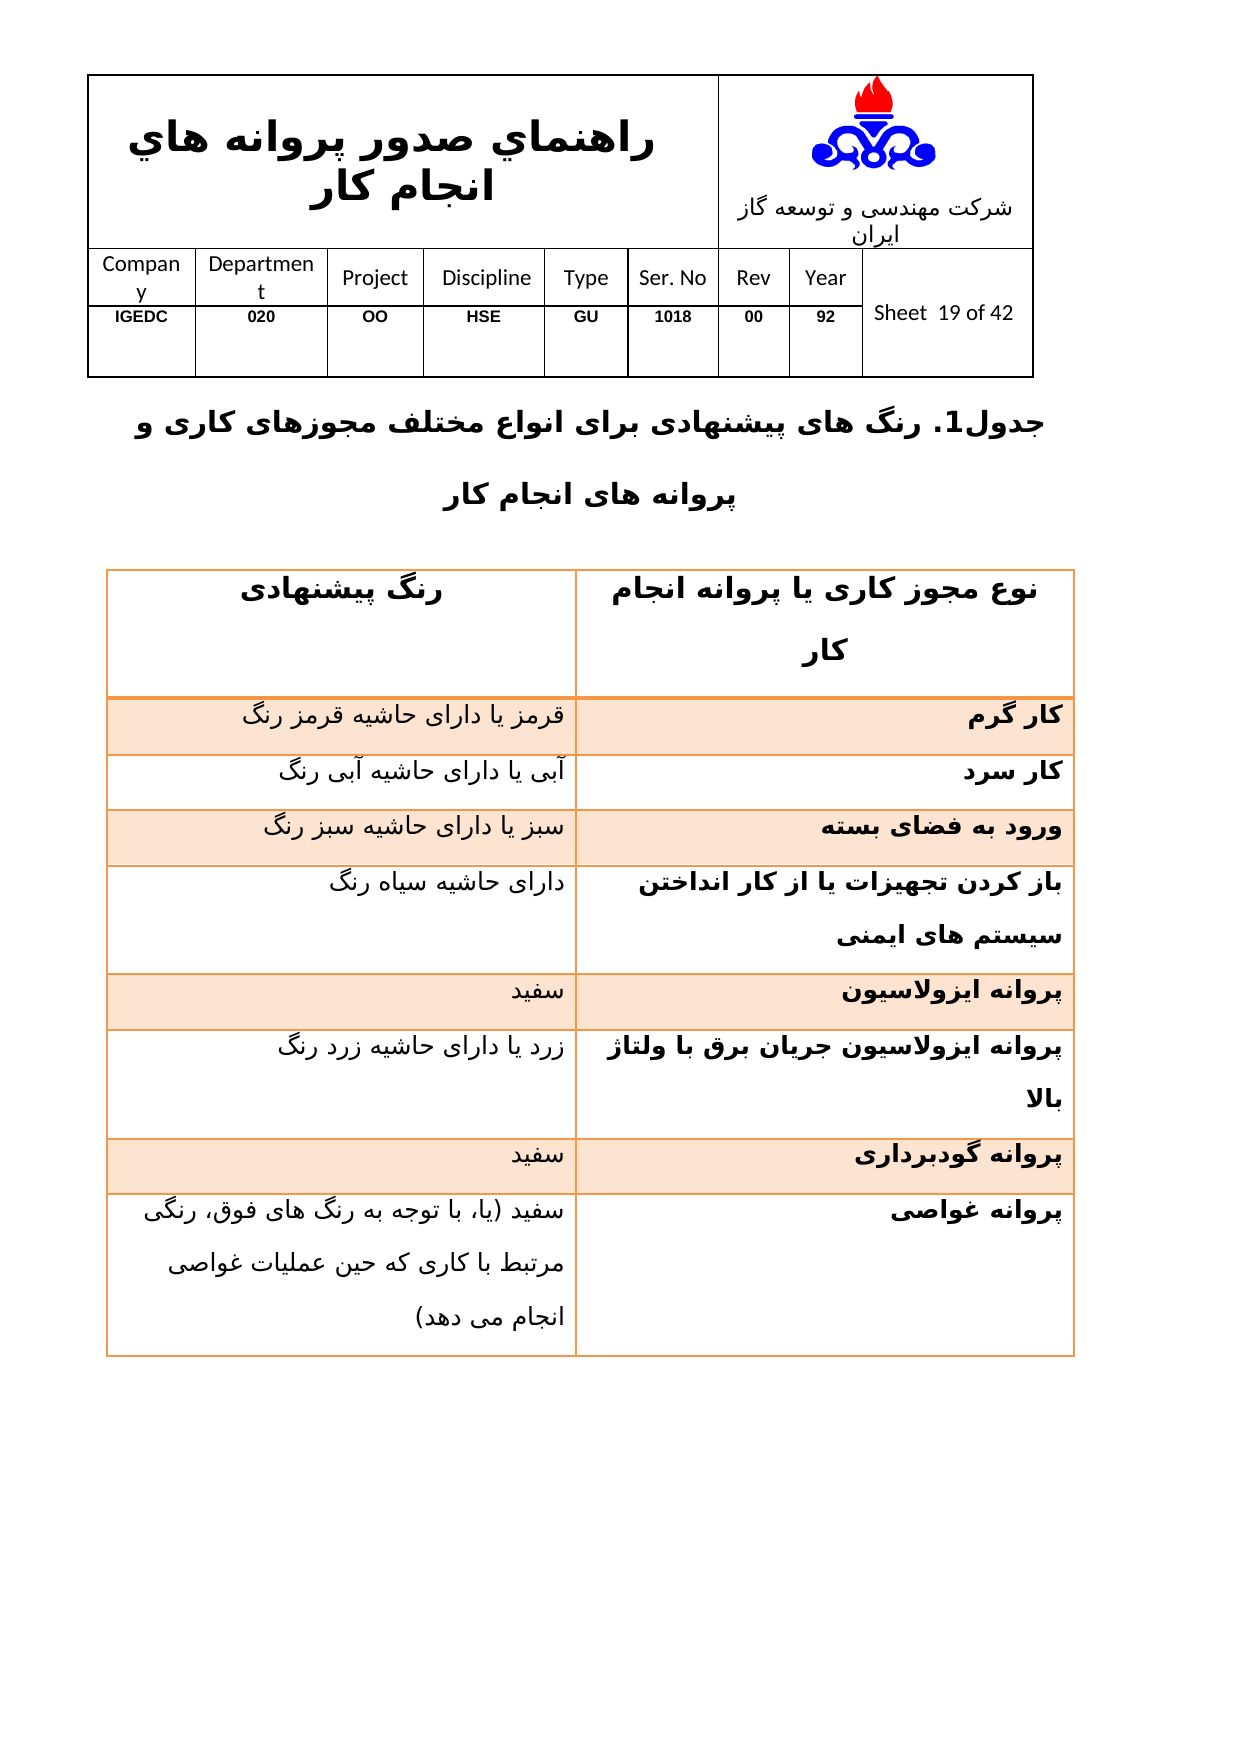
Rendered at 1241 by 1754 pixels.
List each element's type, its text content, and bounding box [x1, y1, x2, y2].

table_cell زرد یا دارای حاشیه زرد رنگ [108, 1031, 575, 1137]
picture [799, 76, 952, 170]
table_header نوع مجوز کاری یا پروانه انجام کار [577, 571, 1073, 696]
table_cell سفید [108, 975, 575, 1029]
table_cell ورود به فضای بسته [577, 811, 1073, 864]
table_cell پروانه غواصی [577, 1195, 1073, 1355]
table_header رنگ پیشنهادی [108, 571, 575, 696]
table_cell آبی یا دارای حاشیه آبی رنگ [108, 756, 575, 809]
table_cell پروانه گودبرداری [577, 1140, 1073, 1193]
table_cell باز کردن تجهیزات یا از کار انداختن سیستم های ایمنی [577, 867, 1073, 973]
table_cell سفید (یا، با توجه به رنگ های فوق، رنگی مرتبط با کاری که حین عملیات غواصی انجام می دهد) [108, 1195, 575, 1355]
table_cell قرمز یا دارای حاشیه قرمز رنگ [108, 700, 575, 754]
table_cell کار گرم [577, 700, 1073, 754]
table_cell پروانه ایزولاسیون جریان برق با ولتاژ بالا [577, 1031, 1073, 1137]
table_cell پروانه ایزولاسیون [577, 975, 1073, 1029]
table_cell سبز یا دارای حاشیه سبز رنگ [108, 811, 575, 864]
text جدول1. رنگ های پیشنهادی برای انواع مختلف مجوزهای کاری و پروانه های انجام کار [118, 406, 1063, 539]
table_cell کار سرد [577, 756, 1073, 809]
table_cell سفید [108, 1140, 575, 1193]
table_cell دارای حاشیه سیاه رنگ [108, 867, 575, 973]
